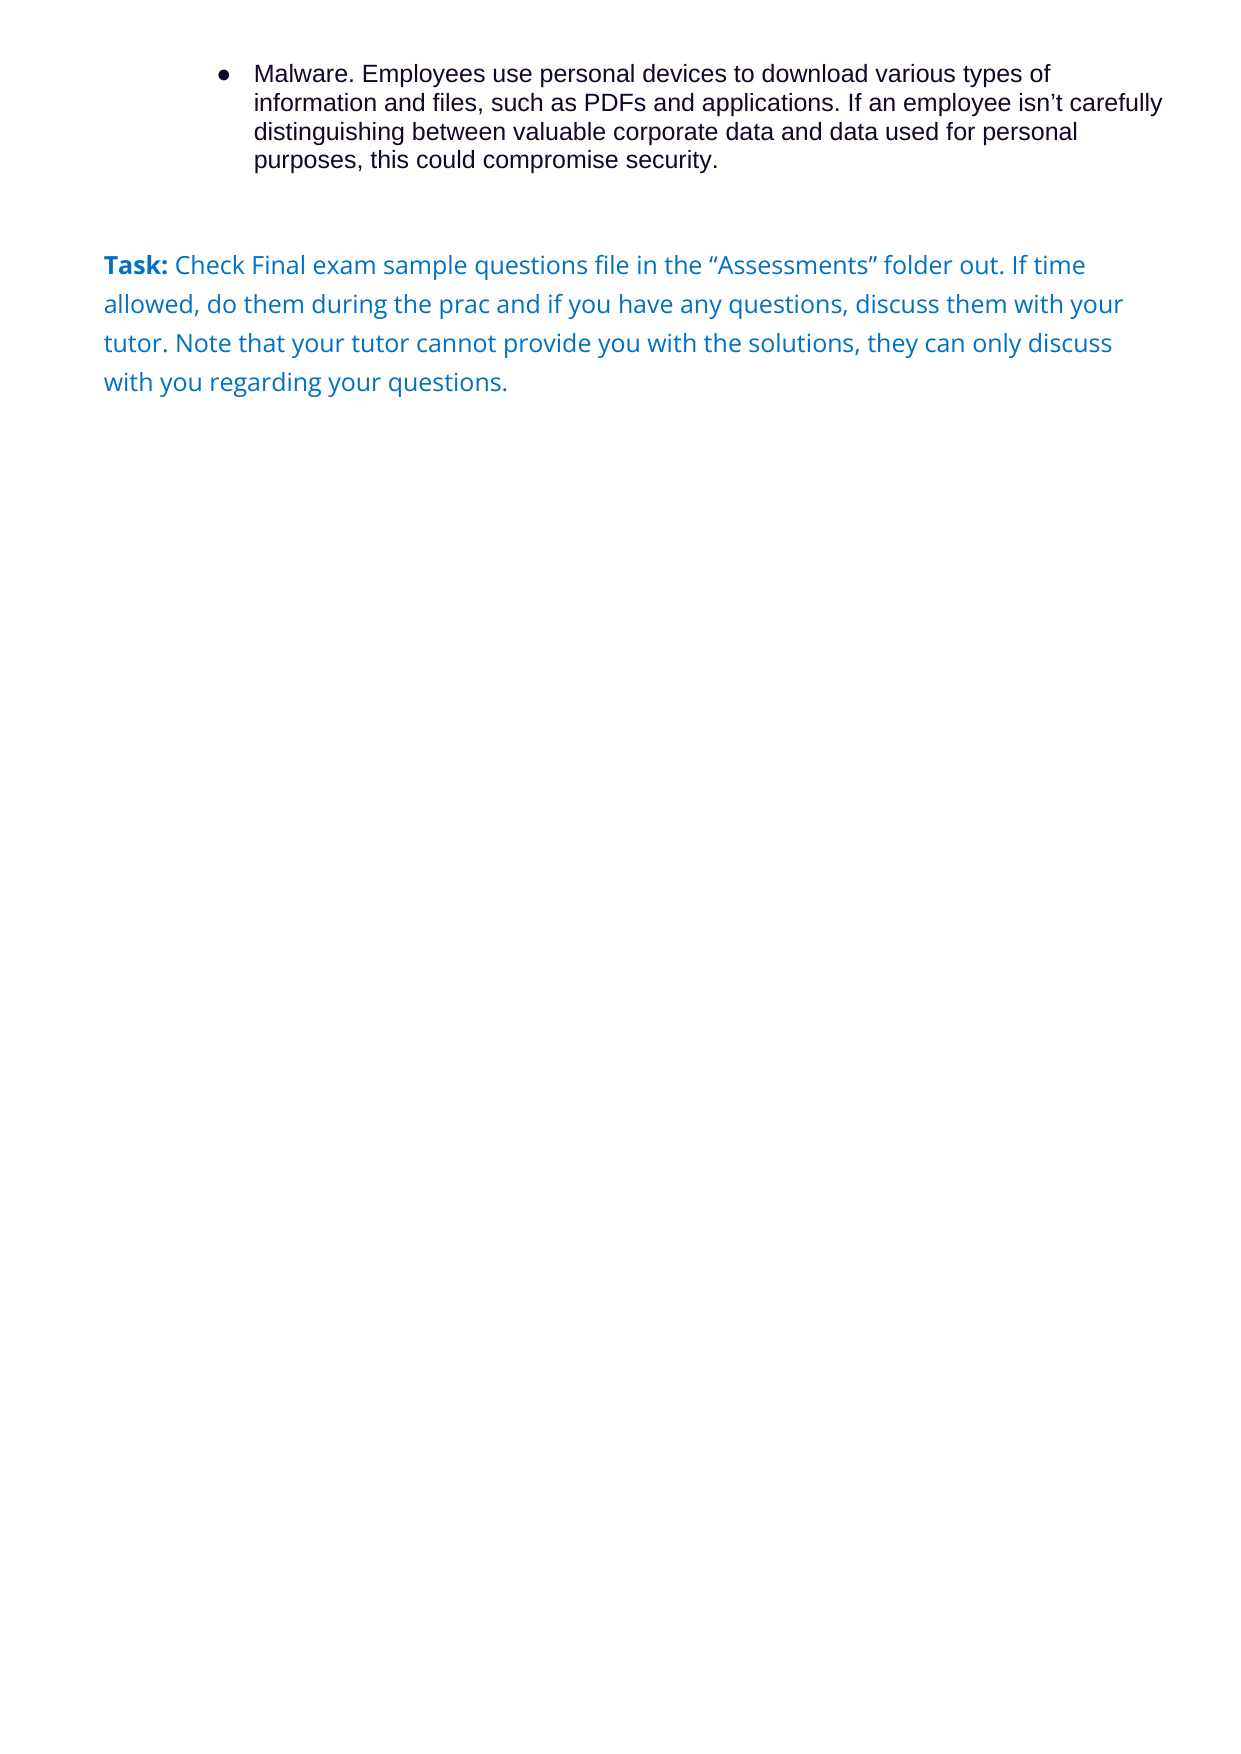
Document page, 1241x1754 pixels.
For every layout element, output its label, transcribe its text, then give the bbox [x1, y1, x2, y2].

text Task: Check Final exam sample questions file in the “Assessments” folder out. If time allowed, do them during the prac and if you have any questions, discuss them with your tutor. Note that your tutor cannot provide you with the solutions, they can only discuss with you regarding your questions. [103, 247, 1167, 399]
list Malware. Employees use personal devices to download various types of information and files, such as PDFs and applications. If an employee isn’t carefully distinguishing between valuable corporate data and data used for personal purposes, this could compromise security. [216, 59, 1167, 174]
